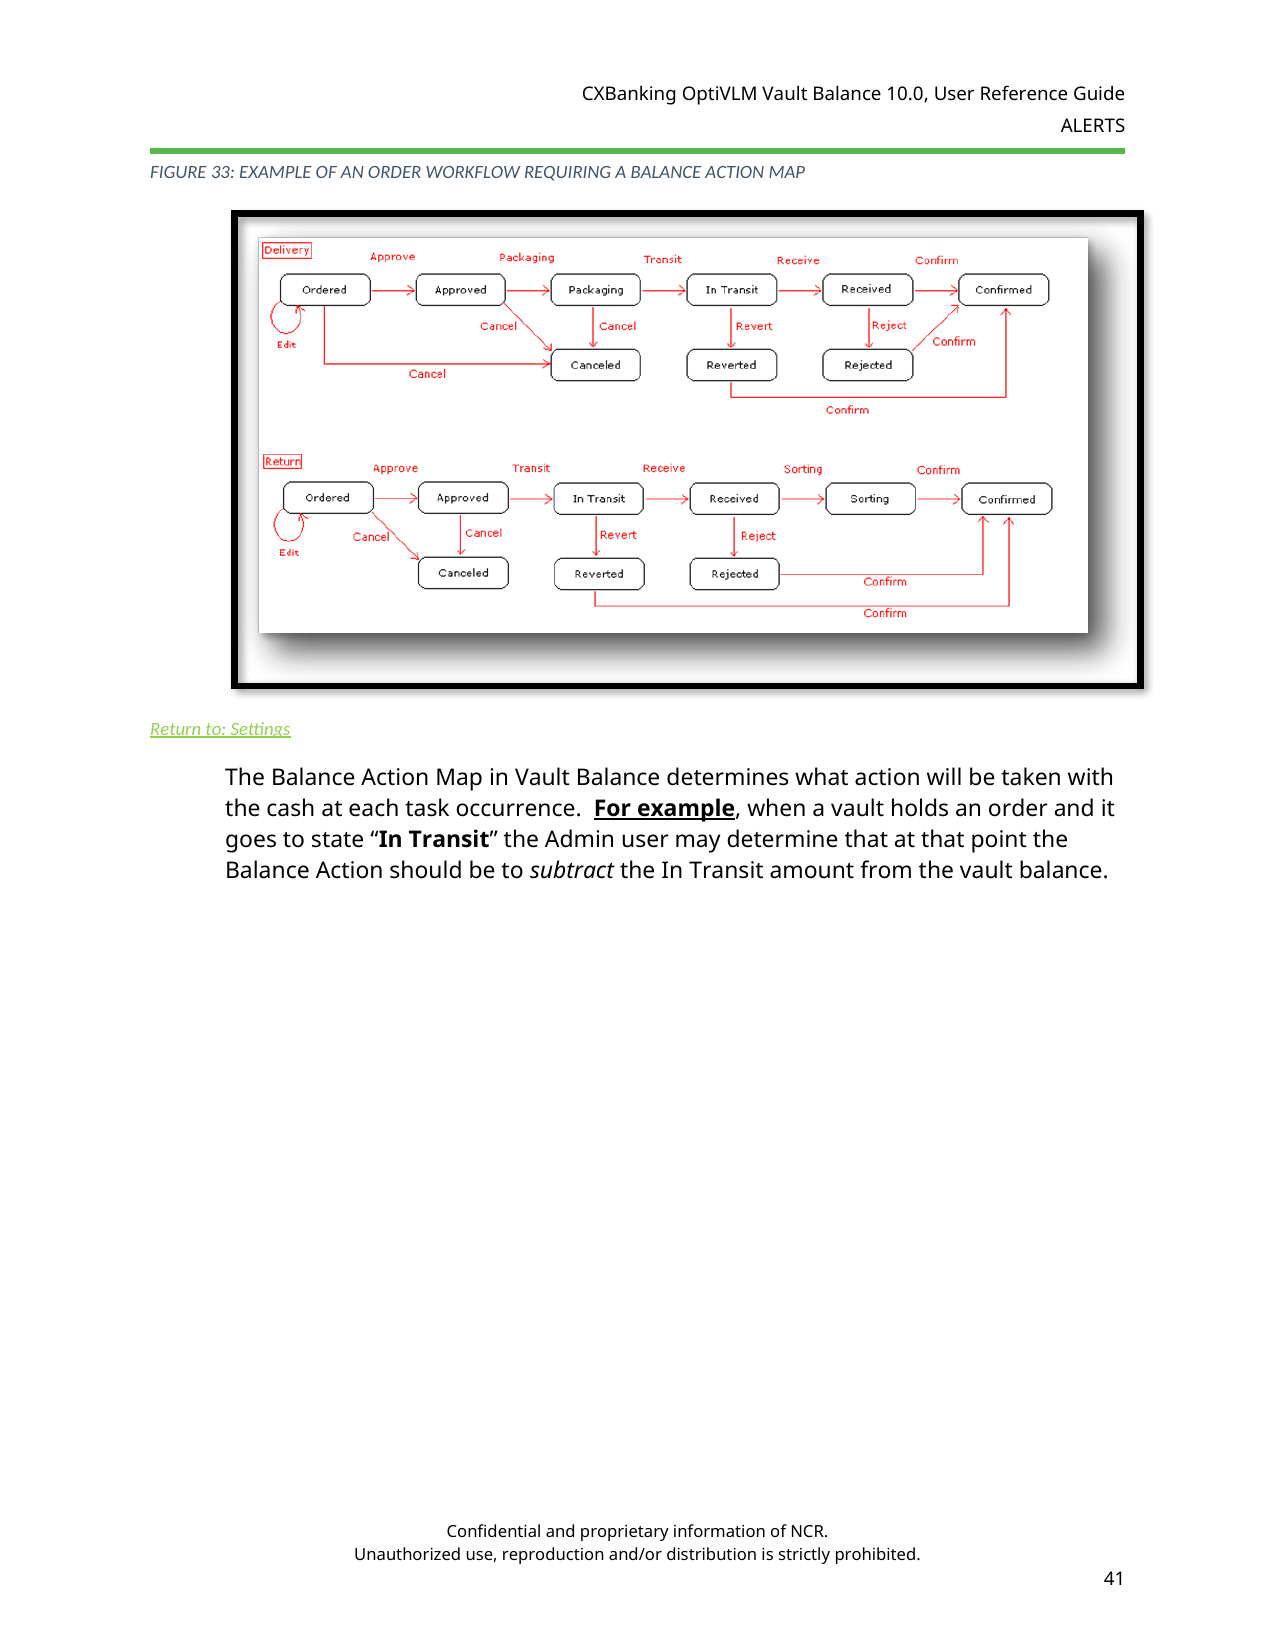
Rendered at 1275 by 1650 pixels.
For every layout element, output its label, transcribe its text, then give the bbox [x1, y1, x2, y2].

picture [238, 217, 1137, 683]
text Return to: Settings [150, 717, 1125, 739]
text The Balance Action Map in Vault Balance determines what action will be taken with the cash at each task occurrence. For example, when a vault holds an order and it goes to state “In Transit” the Admin user may determine that at that point the Balance Action should be to subtract the In Transit amount from the vault balance. [225, 760, 1125, 885]
text FIGURE 33: EXAMPLE OF AN ORDER WORKFLOW REQUIRING A BALANCE ACTION MAP [150, 160, 1125, 183]
